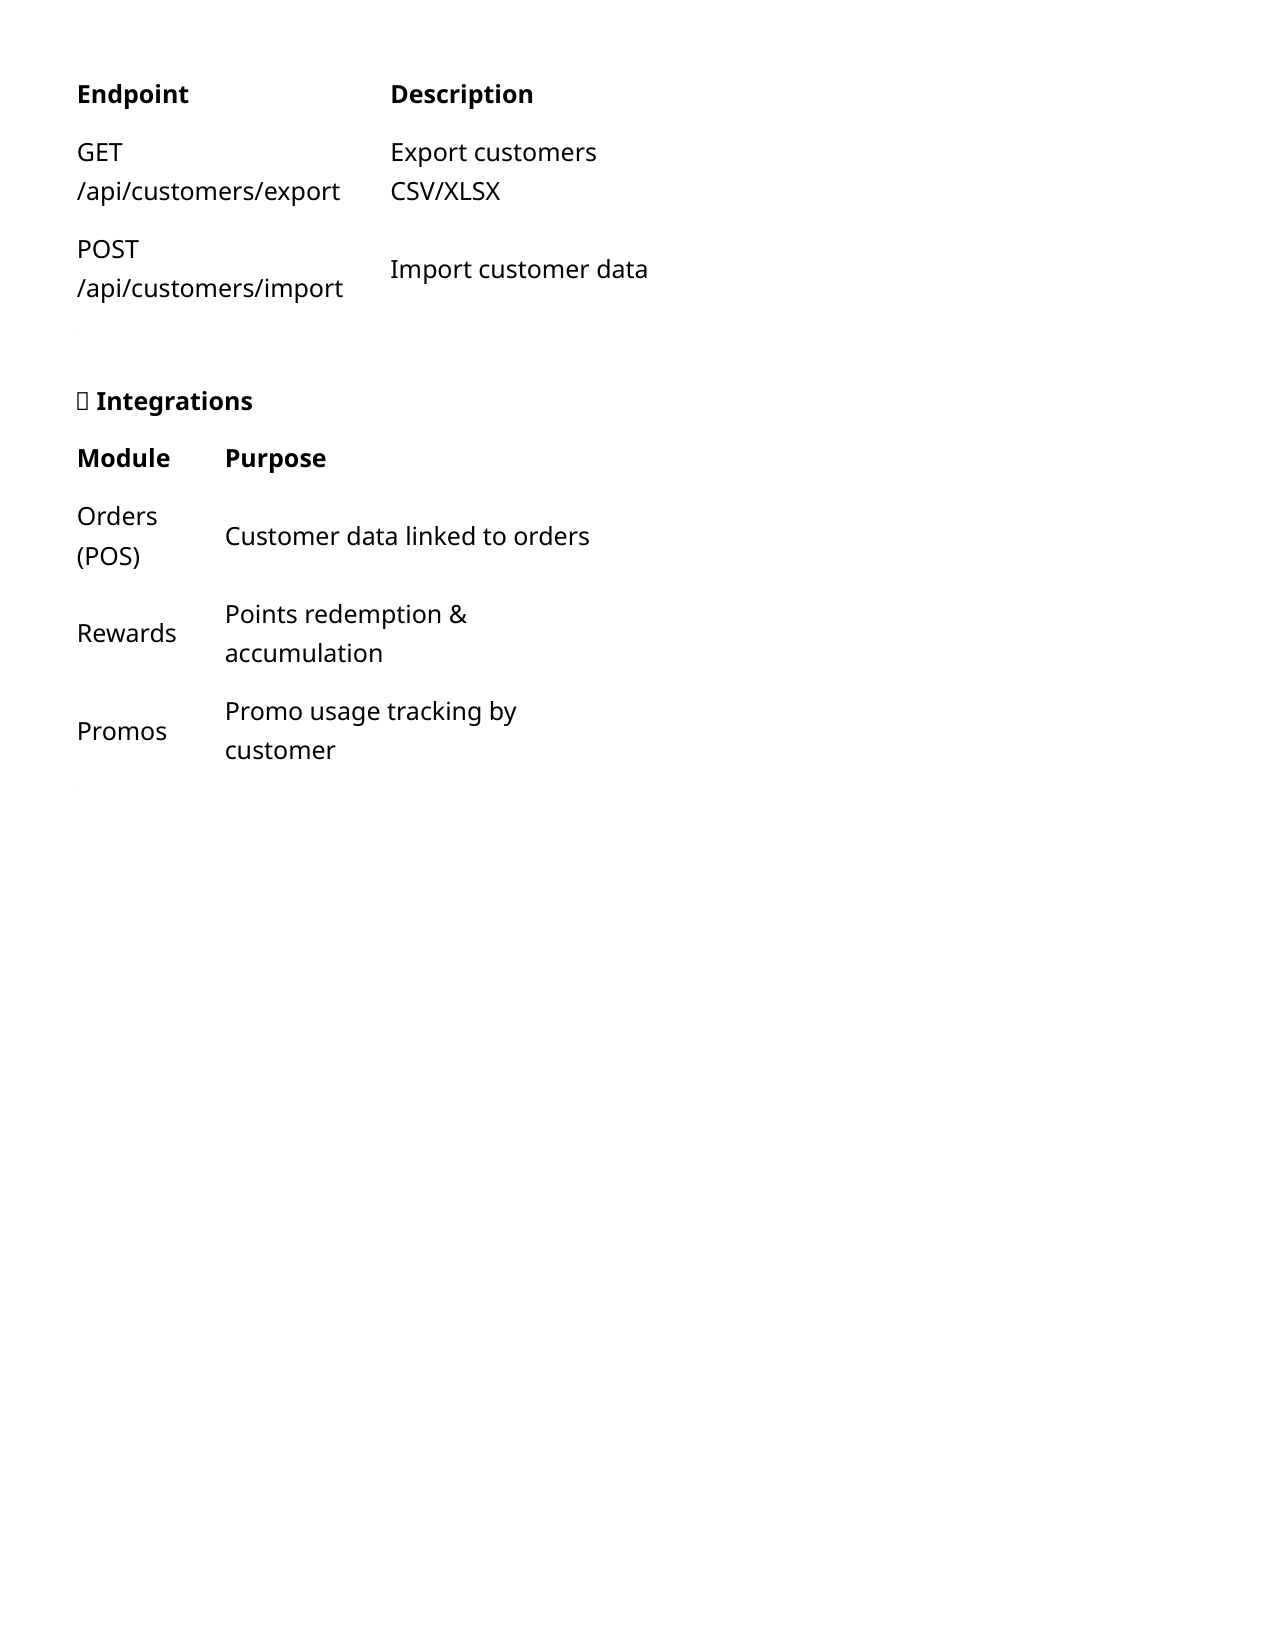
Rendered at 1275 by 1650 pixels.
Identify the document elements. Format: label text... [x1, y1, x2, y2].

table_cell Promo usage tracking by customer [223, 692, 605, 789]
table_header Endpoint [75, 75, 389, 133]
table_header Description [389, 75, 699, 133]
table_header Purpose [223, 439, 605, 497]
table_header Module [75, 439, 223, 497]
table_cell Export customers CSV/XLSX [389, 133, 699, 230]
table_cell Points redemption & accumulation [223, 595, 605, 692]
table_cell Orders (POS) [75, 498, 223, 595]
table_cell Import customer data [389, 230, 699, 328]
table_cell GET /api/customers/export [75, 133, 389, 230]
table_cell Customer data linked to orders [223, 498, 605, 595]
table_cell Rewards [75, 595, 223, 692]
table_cell POST /api/customers/import [75, 230, 389, 328]
table_cell Promos [75, 692, 223, 789]
text 🔗 Integrations [75, 383, 1200, 418]
